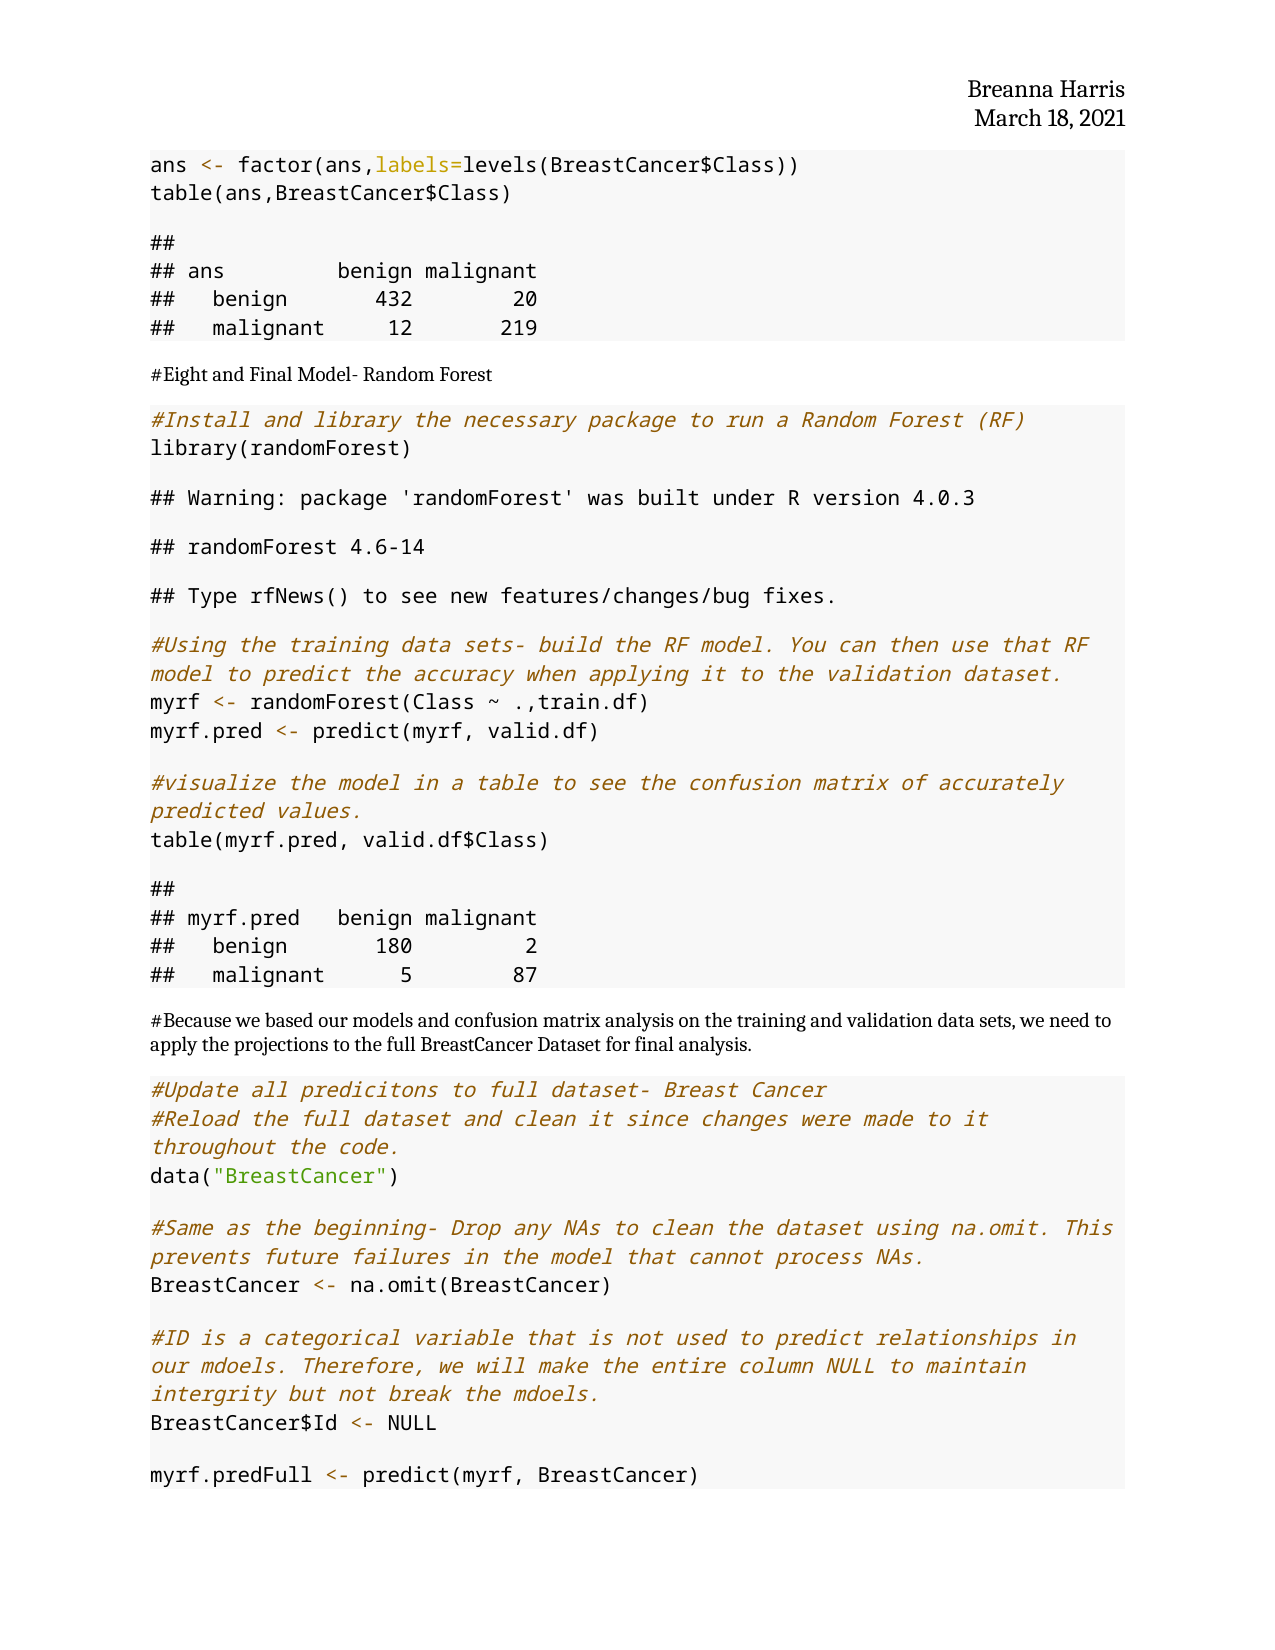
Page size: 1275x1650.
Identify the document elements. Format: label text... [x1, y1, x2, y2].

text #Install and library the necessary package to run a Random Forest (RF) library(randomForest) [150, 405, 1125, 462]
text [150, 1076, 1125, 1489]
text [150, 150, 1125, 207]
text ## Warning: package 'randomForest' was built under R version 4.0.3 [150, 483, 1125, 511]
text ## randomForest 4.6-14 [150, 532, 1125, 560]
text #Eight and Final Model- Random Forest [150, 362, 1125, 386]
text ## ## myrf.pred benign malignant ## benign 180 2 ## malignant 5 87 [150, 874, 1125, 988]
text #Using the training data sets- build the RF model. You can then use that RF model to predict the accuracy when applying it to the validation dataset. myrf <- randomForest(Class ~ .,train.df) myrf.pred <- predict(myrf, valid.df) #visualize the model in a table to see the confusion matrix of accurately predicted values. table(myrf.pred, valid.df$Class) [150, 631, 1125, 853]
text #Because we based our models and confusion matrix analysis on the training and validation data sets, we need to apply the projections to the full BreastCancer Dataset for final analysis. [150, 1009, 1125, 1057]
text ## ## ans benign malignant ## benign 432 20 ## malignant 12 219 [150, 228, 1125, 341]
text ## Type rfNews() to see new features/changes/bug fixes. [150, 581, 1125, 610]
